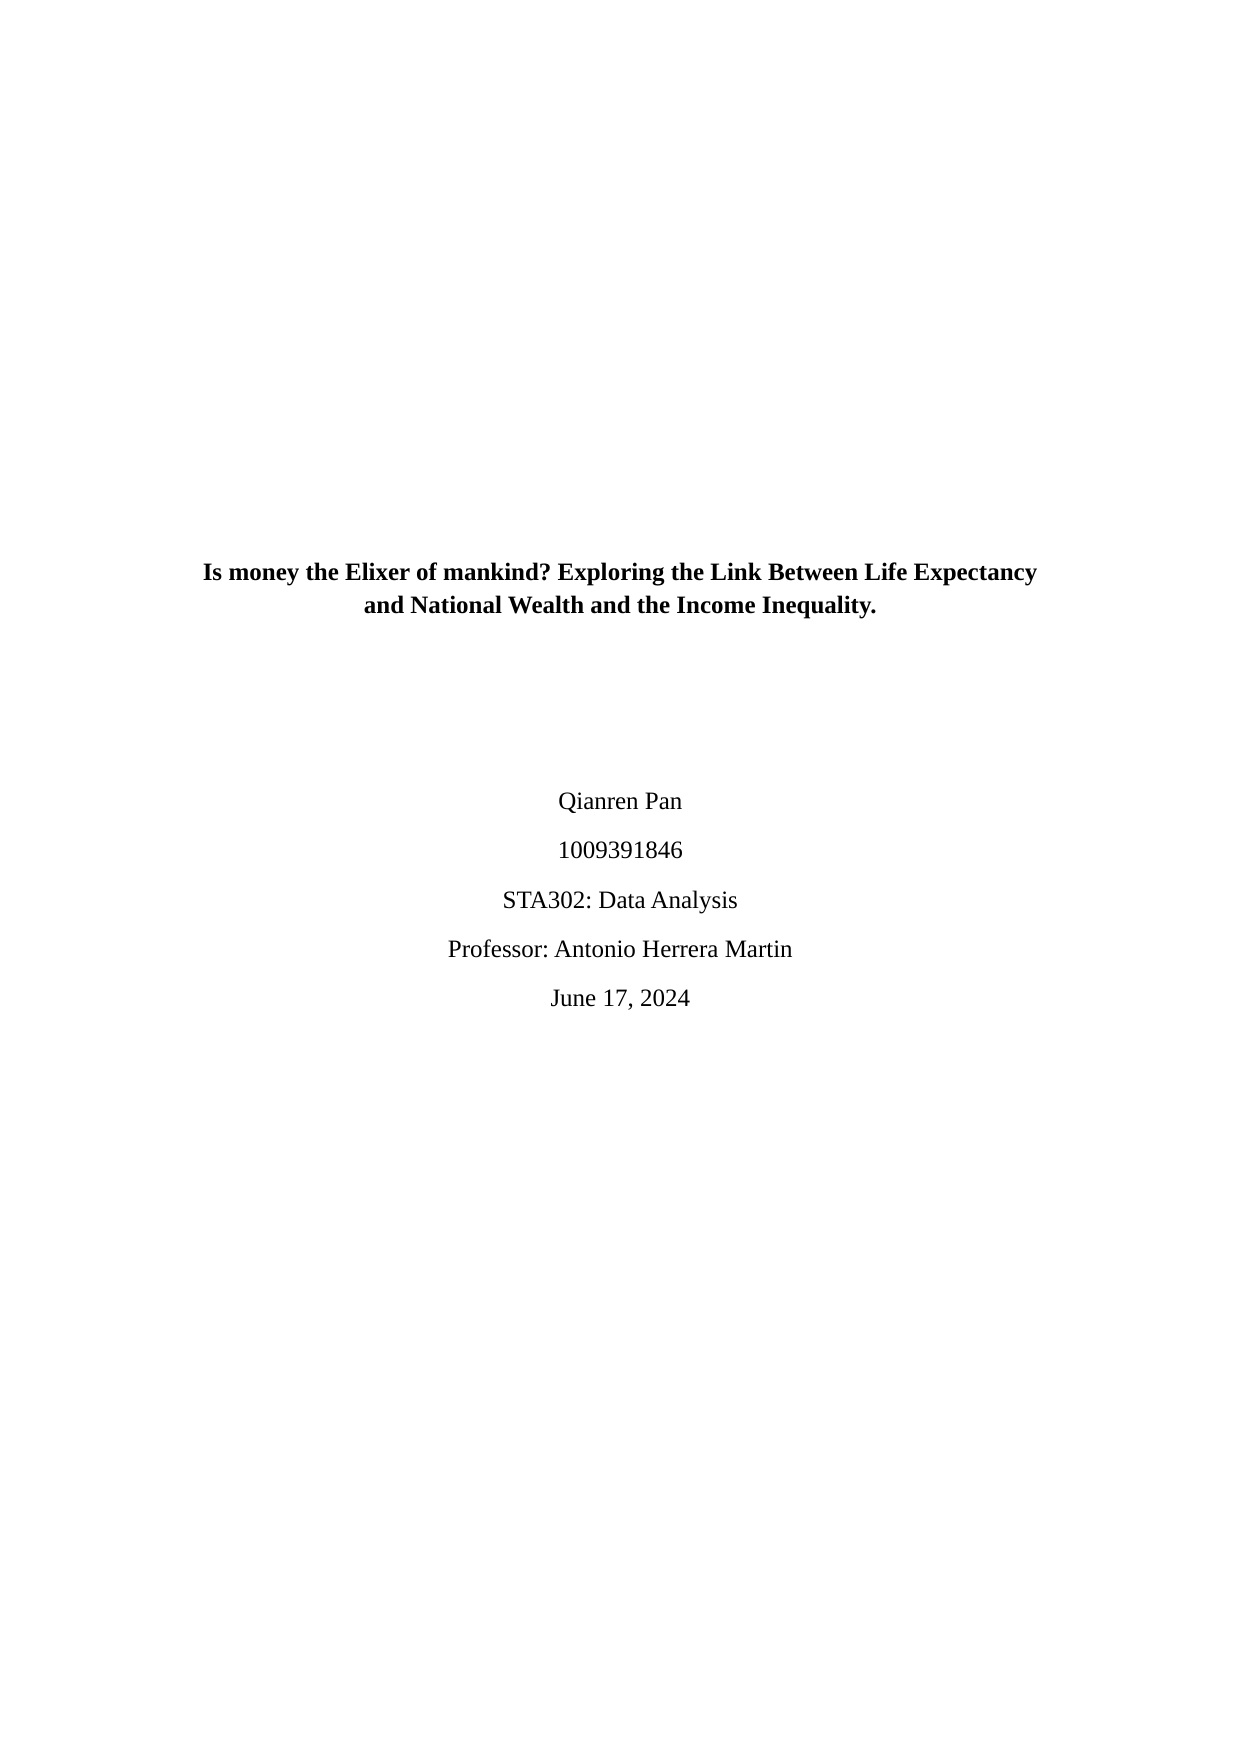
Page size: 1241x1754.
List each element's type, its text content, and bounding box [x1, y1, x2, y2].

text June 17, 2024 [187, 981, 1053, 1014]
text Professor: Antonio Herrera Martin [187, 932, 1053, 964]
text STA302: Data Analysis [187, 883, 1053, 915]
text 1009391846 [187, 834, 1053, 866]
text Is money the Elixer of mankind? Exploring the Link Between Life Expectancy and National Wealth and the Income Inequality. [187, 555, 1053, 620]
text Qianren Pan [187, 784, 1053, 817]
